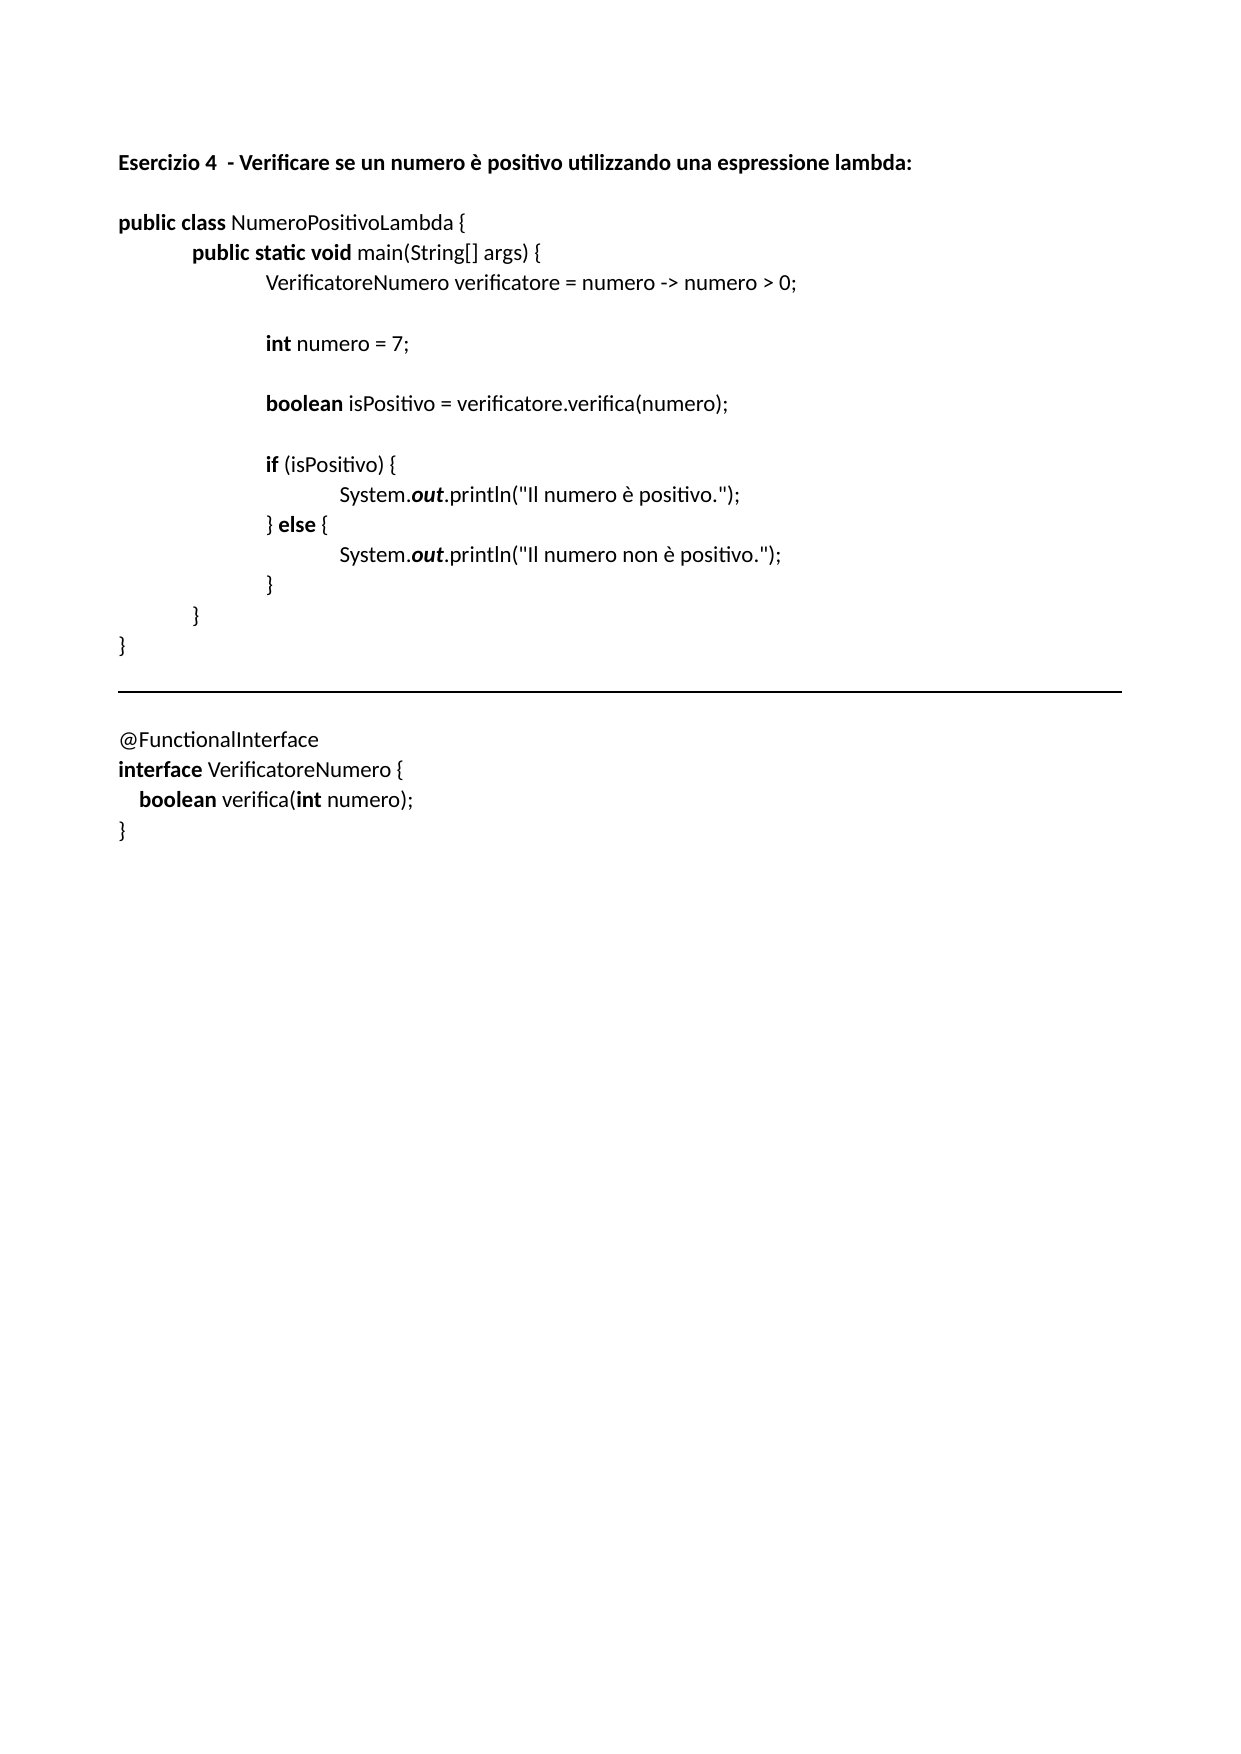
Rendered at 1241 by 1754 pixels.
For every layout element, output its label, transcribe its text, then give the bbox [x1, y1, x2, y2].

text } [118, 631, 1122, 659]
text boolean isPositivo = verificatore.verifica(numero); [118, 389, 1122, 417]
text if (isPositivo) { [118, 450, 1122, 478]
text @FunctionalInterface [118, 725, 1122, 753]
text } else { [118, 510, 1122, 538]
text public class NumeroPositivoLambda { [118, 208, 1122, 236]
text boolean verifica(int numero); [118, 786, 1122, 814]
text int numero = 7; [118, 329, 1122, 357]
text System.out.println("Il numero è positivo."); [118, 480, 1122, 508]
text System.out.println("Il numero non è positivo."); [118, 540, 1122, 568]
text VerificatoreNumero verificatore = numero -> numero > 0; [118, 268, 1122, 296]
text } [118, 816, 1122, 844]
text } [118, 601, 1122, 629]
text } [118, 571, 1122, 598]
text public static void main(String[] args) { [118, 238, 1122, 266]
text interface VerificatoreNumero { [118, 755, 1122, 783]
text Esercizio 4 - Verificare se un numero è positivo utilizzando una espressione lambda: [118, 148, 1122, 176]
